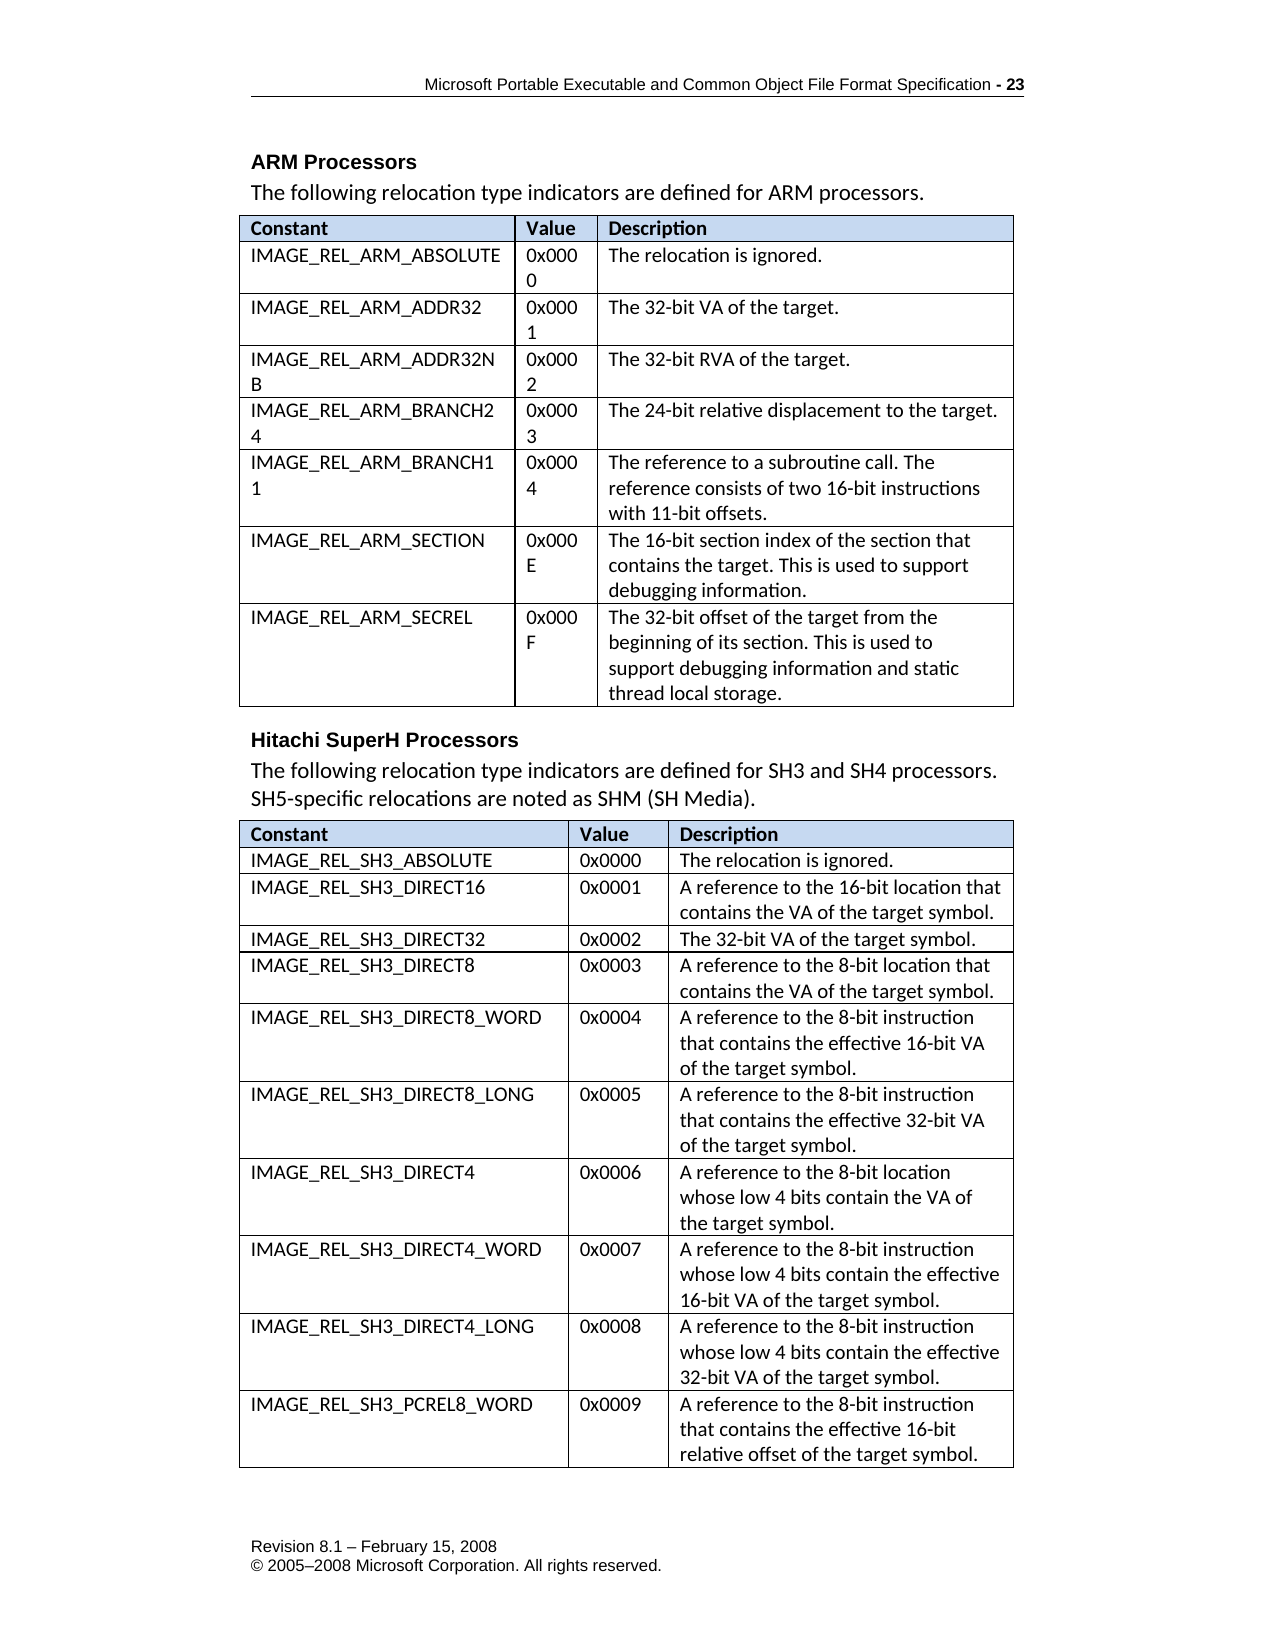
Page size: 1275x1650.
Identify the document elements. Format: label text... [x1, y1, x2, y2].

table_header Value [569, 821, 668, 847]
subtitle ARM Processors [251, 150, 1024, 174]
table_cell The 32-bit RVA of the target. [598, 346, 1013, 397]
table_cell A reference to the 8-bit instruction whose low 4 bits contain the effective 32-bit VA of the target symbol. [669, 1314, 1013, 1390]
table_header Constant [240, 821, 568, 847]
table_cell The 32-bit offset of the target from the beginning of its section. This is used to support debugging information and static thread local storage. [598, 604, 1013, 706]
table_cell 0x0004 [569, 1004, 668, 1081]
table_header Value [516, 216, 597, 241]
table_cell IMAGE_REL_SH3_DIRECT4 [240, 1159, 568, 1235]
text The following relocation type indicators are defined for SH3 and SH4 processors. SH5-specific relocations are noted as SHM (SH Media). [251, 756, 1024, 812]
table_cell 0x0006 [569, 1159, 668, 1235]
table_cell 0x0000 [516, 242, 597, 293]
table_cell 0x000E [516, 527, 597, 603]
table_cell IMAGE_REL_SH3_DIRECT4_LONG [240, 1314, 568, 1390]
table_cell IMAGE_REL_ARM_ADDR32 [240, 294, 514, 345]
table_cell 0x0000 [569, 848, 668, 873]
table_cell The relocation is ignored. [669, 848, 1013, 873]
subtitle Hitachi SuperH Processors [251, 728, 1024, 752]
table_cell IMAGE_REL_ARM_SECTION [240, 527, 514, 603]
table_cell The reference to a subroutine call. The reference consists of two 16-bit instructions with 11-bit offsets. [598, 450, 1013, 526]
table_cell IMAGE_REL_ARM_SECREL [240, 604, 514, 706]
table_cell The relocation is ignored. [598, 242, 1013, 293]
table_cell IMAGE_REL_SH3_DIRECT8_WORD [240, 1004, 568, 1081]
table_cell 0x0005 [569, 1082, 668, 1158]
table_cell 0x0002 [516, 346, 597, 397]
table_cell 0x0007 [569, 1236, 668, 1312]
table_cell A reference to the 16-bit location that contains the VA of the target symbol. [669, 874, 1013, 925]
table_header Description [598, 216, 1013, 241]
table_cell A reference to the 8-bit location whose low 4 bits contain the VA of the target symbol. [669, 1159, 1013, 1235]
table_header Constant [240, 216, 514, 241]
table_cell IMAGE_REL_SH3_ABSOLUTE [240, 848, 568, 873]
table_cell 0x0003 [516, 398, 597, 448]
table_cell The 32-bit VA of the target. [598, 294, 1013, 345]
table_cell The 16-bit section index of the section that contains the target. This is used to support debugging information. [598, 527, 1013, 603]
table_cell A reference to the 8-bit instruction that contains the effective 32-bit VA of the target symbol. [669, 1082, 1013, 1158]
text The following relocation type indicators are defined for ARM processors. [251, 178, 1024, 206]
table_cell 0x0004 [516, 450, 597, 526]
table_cell IMAGE_REL_ARM_ADDR32NB [240, 346, 514, 397]
table_cell The 32-bit VA of the target symbol. [669, 926, 1013, 951]
table_cell IMAGE_REL_SH3_DIRECT8_LONG [240, 1082, 568, 1158]
table_cell 0x000F [516, 604, 597, 706]
table_cell IMAGE_REL_ARM_BRANCH11 [240, 450, 514, 526]
table_cell IMAGE_REL_ARM_BRANCH24 [240, 398, 514, 448]
table_cell IMAGE_REL_SH3_DIRECT16 [240, 874, 568, 925]
table_cell IMAGE_REL_SH3_DIRECT8 [240, 953, 568, 1003]
table_cell 0x0001 [569, 874, 668, 925]
table_cell 0x0009 [569, 1391, 668, 1467]
table_cell 0x0003 [569, 953, 668, 1003]
table_cell A reference to the 8-bit location that contains the VA of the target symbol. [669, 953, 1013, 1003]
table_cell 0x0001 [516, 294, 597, 345]
table_cell The 24-bit relative displacement to the target. [598, 398, 1013, 448]
table_header Description [669, 821, 1013, 847]
table_cell IMAGE_REL_SH3_DIRECT4_WORD [240, 1236, 568, 1312]
table_cell IMAGE_REL_SH3_PCREL8_WORD [240, 1391, 568, 1467]
table_cell A reference to the 8-bit instruction that contains the effective 16-bit VA of the target symbol. [669, 1004, 1013, 1081]
table_cell 0x0008 [569, 1314, 668, 1390]
table_cell A reference to the 8-bit instruction whose low 4 bits contain the effective 16-bit VA of the target symbol. [669, 1236, 1013, 1312]
table_cell IMAGE_REL_SH3_DIRECT32 [240, 926, 568, 951]
table_cell IMAGE_REL_ARM_ABSOLUTE [240, 242, 514, 293]
table_cell 0x0002 [569, 926, 668, 951]
table_cell A reference to the 8-bit instruction that contains the effective 16-bit relative offset of the target symbol. [669, 1391, 1013, 1467]
